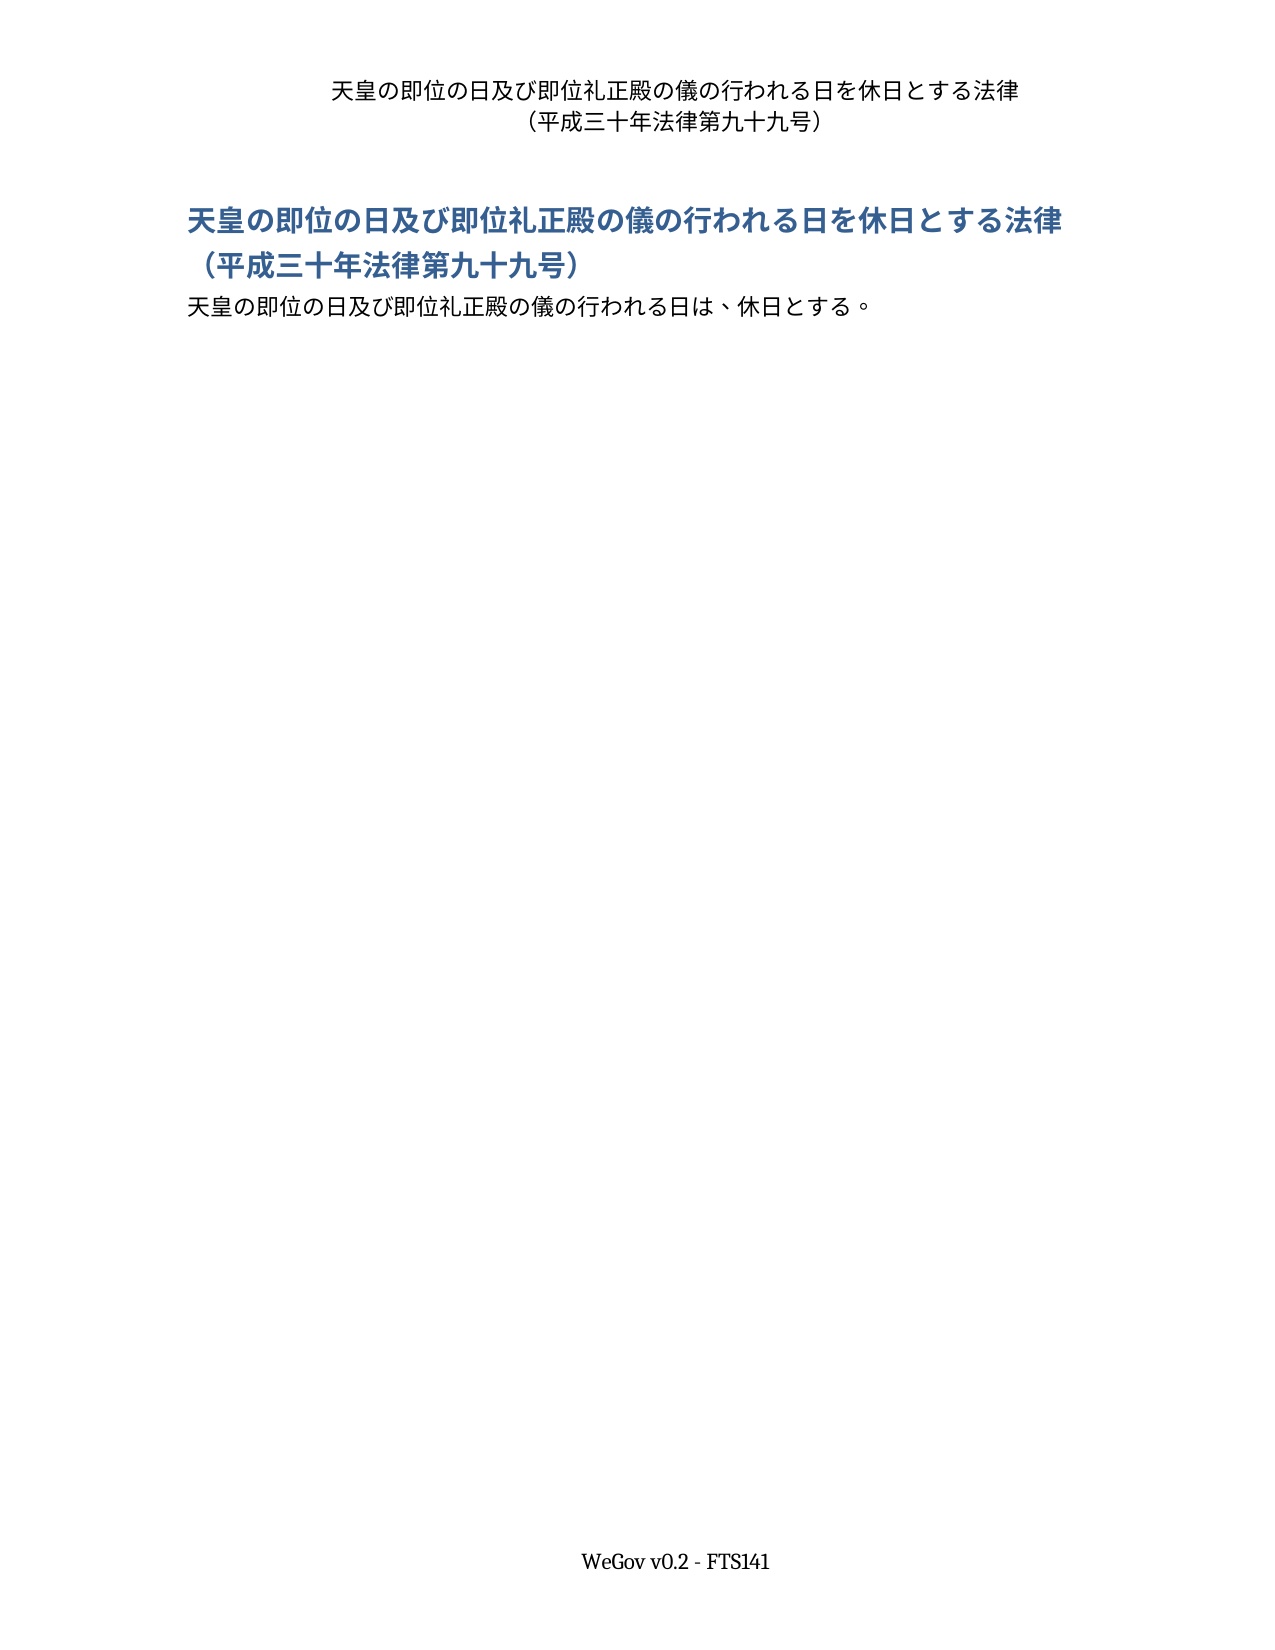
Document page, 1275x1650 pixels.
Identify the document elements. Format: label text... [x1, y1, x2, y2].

text 天皇の即位の日及び即位礼正殿の儀の行われる日は、休日とする。 [187, 291, 1087, 322]
subtitle 天皇の即位の日及び即位礼正殿の儀の行われる日を休日とする法律 （平成三十年法律第九十九号） [187, 200, 1087, 285]
